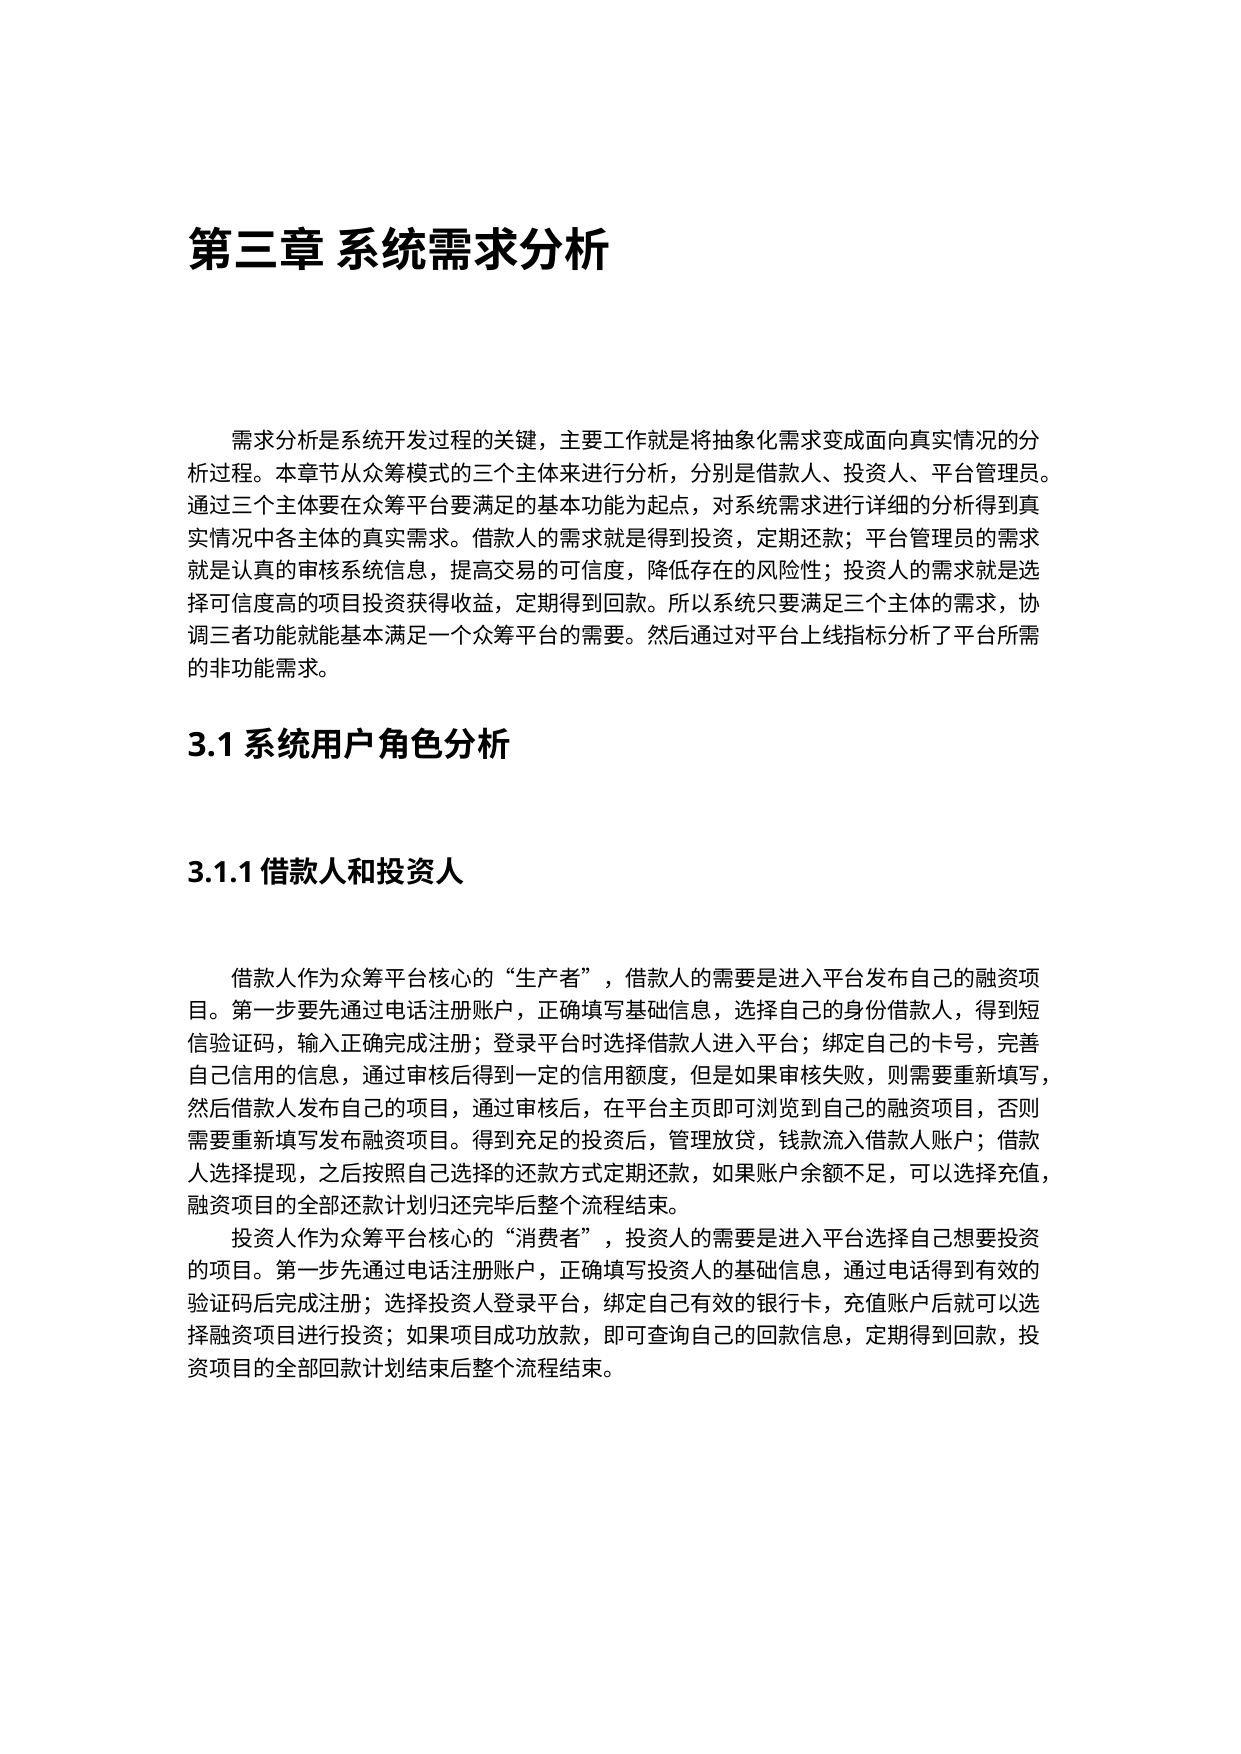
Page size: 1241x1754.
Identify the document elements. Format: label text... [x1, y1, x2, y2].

subtitle 3.1.1借款人和投资人 [187, 837, 1053, 902]
text 需求分析是系统开发过程的关键，主要工作就是将抽象化需求变成面向真实情况的分析过程。本章节从众筹模式的三个主体来进行分析，分别是借款人、投资人、平台管理员。通过三个主体要在众筹平台要满足的基本功能为起点，对系统需求进行详细的分析得到真实情况中各主体的真实需求。借款人的需求就是得到投资，定期还款；平台管理员的需求就是认真的审核系统信息，提高交易的可信度，降低存在的风险性；投资人的需求就是选择可信度高的项目投资获得收益，定期得到回款。所以系统只要满足三个主体的需求，协调三者功能就能基本满足一个众筹平台的需要。然后通过对平台上线指标分析了平台所需的非功能需求。 [187, 423, 1053, 683]
subtitle 第三章 系统需求分析 [187, 197, 1053, 295]
text 借款人作为众筹平台核心的“生产者”，借款人的需要是进入平台发布自己的融资项目。第一步要先通过电话注册账户，正确填写基础信息，选择自己的身份借款人，得到短信验证码，输入正确完成注册；登录平台时选择借款人进入平台；绑定自己的卡号，完善自己信用的信息，通过审核后得到一定的信用额度，但是如果审核失败，则需要重新填写，然后借款人发布自己的项目，通过审核后，在平台主页即可浏览到自己的融资项目，否则需要重新填写发布融资项目。得到充足的投资后，管理放贷，钱款流入借款人账户；借款人选择提现，之后按照自己选择的还款方式定期还款，如果账户余额不足，可以选择充值，融资项目的全部还款计划归还完毕后整个流程结束。 [187, 960, 1053, 1220]
subtitle 3.1 系统用户角色分析 [187, 710, 1053, 775]
text 投资人作为众筹平台核心的“消费者”，投资人的需要是进入平台选择自己想要投资的项目。第一步先通过电话注册账户，正确填写投资人的基础信息，通过电话得到有效的验证码后完成注册；选择投资人登录平台，绑定自己有效的银行卡，充值账户后就可以选择融资项目进行投资；如果项目成功放款，即可查询自己的回款信息，定期得到回款，投资项目的全部回款计划结束后整个流程结束。 [187, 1220, 1053, 1383]
